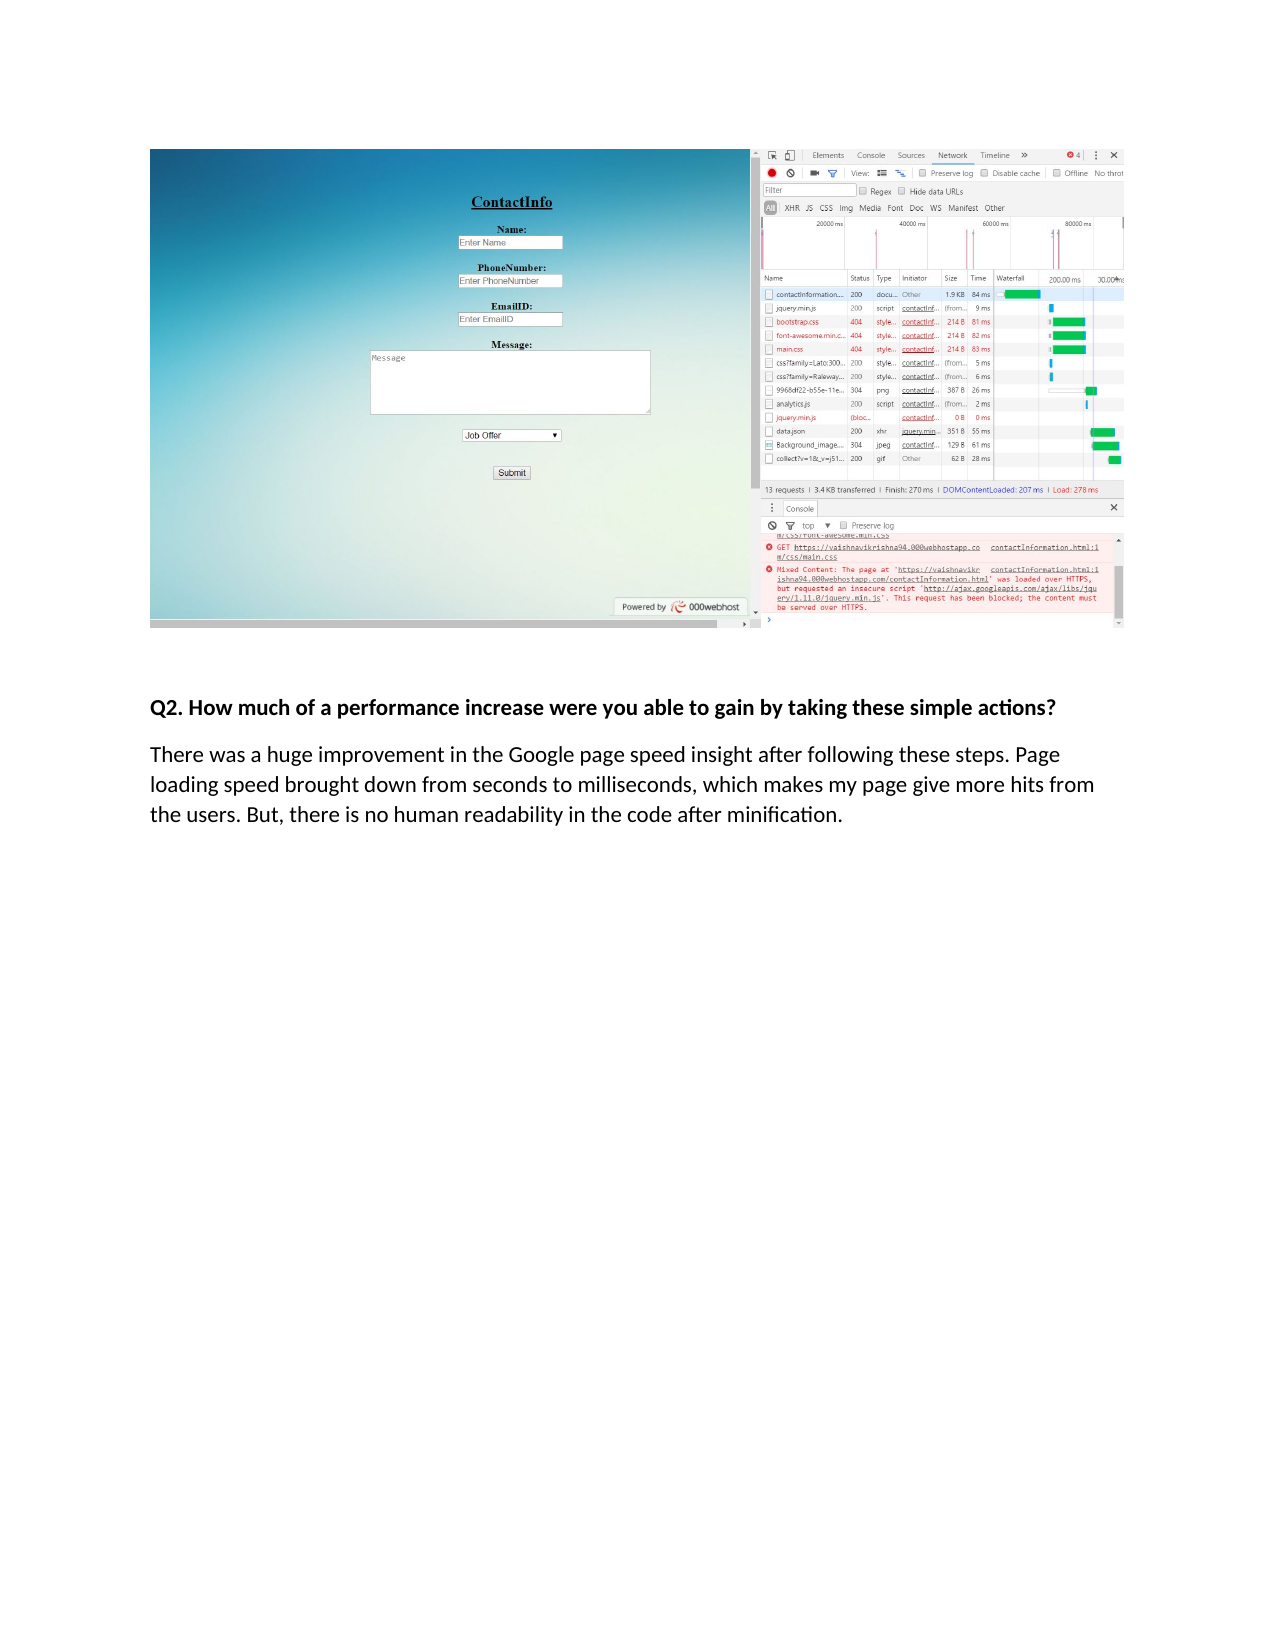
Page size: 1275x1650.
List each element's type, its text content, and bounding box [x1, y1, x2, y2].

text There was a huge improvement in the Google page speed insight after following these steps. Page loading speed brought down from seconds to milliseconds, which makes my page give more hits from the users. But, there is no human readability in the code after minification. [150, 740, 1125, 828]
picture [150, 149, 1124, 628]
text Q2. How much of a performance increase were you able to gain by taking these simple actions? [150, 693, 1125, 721]
